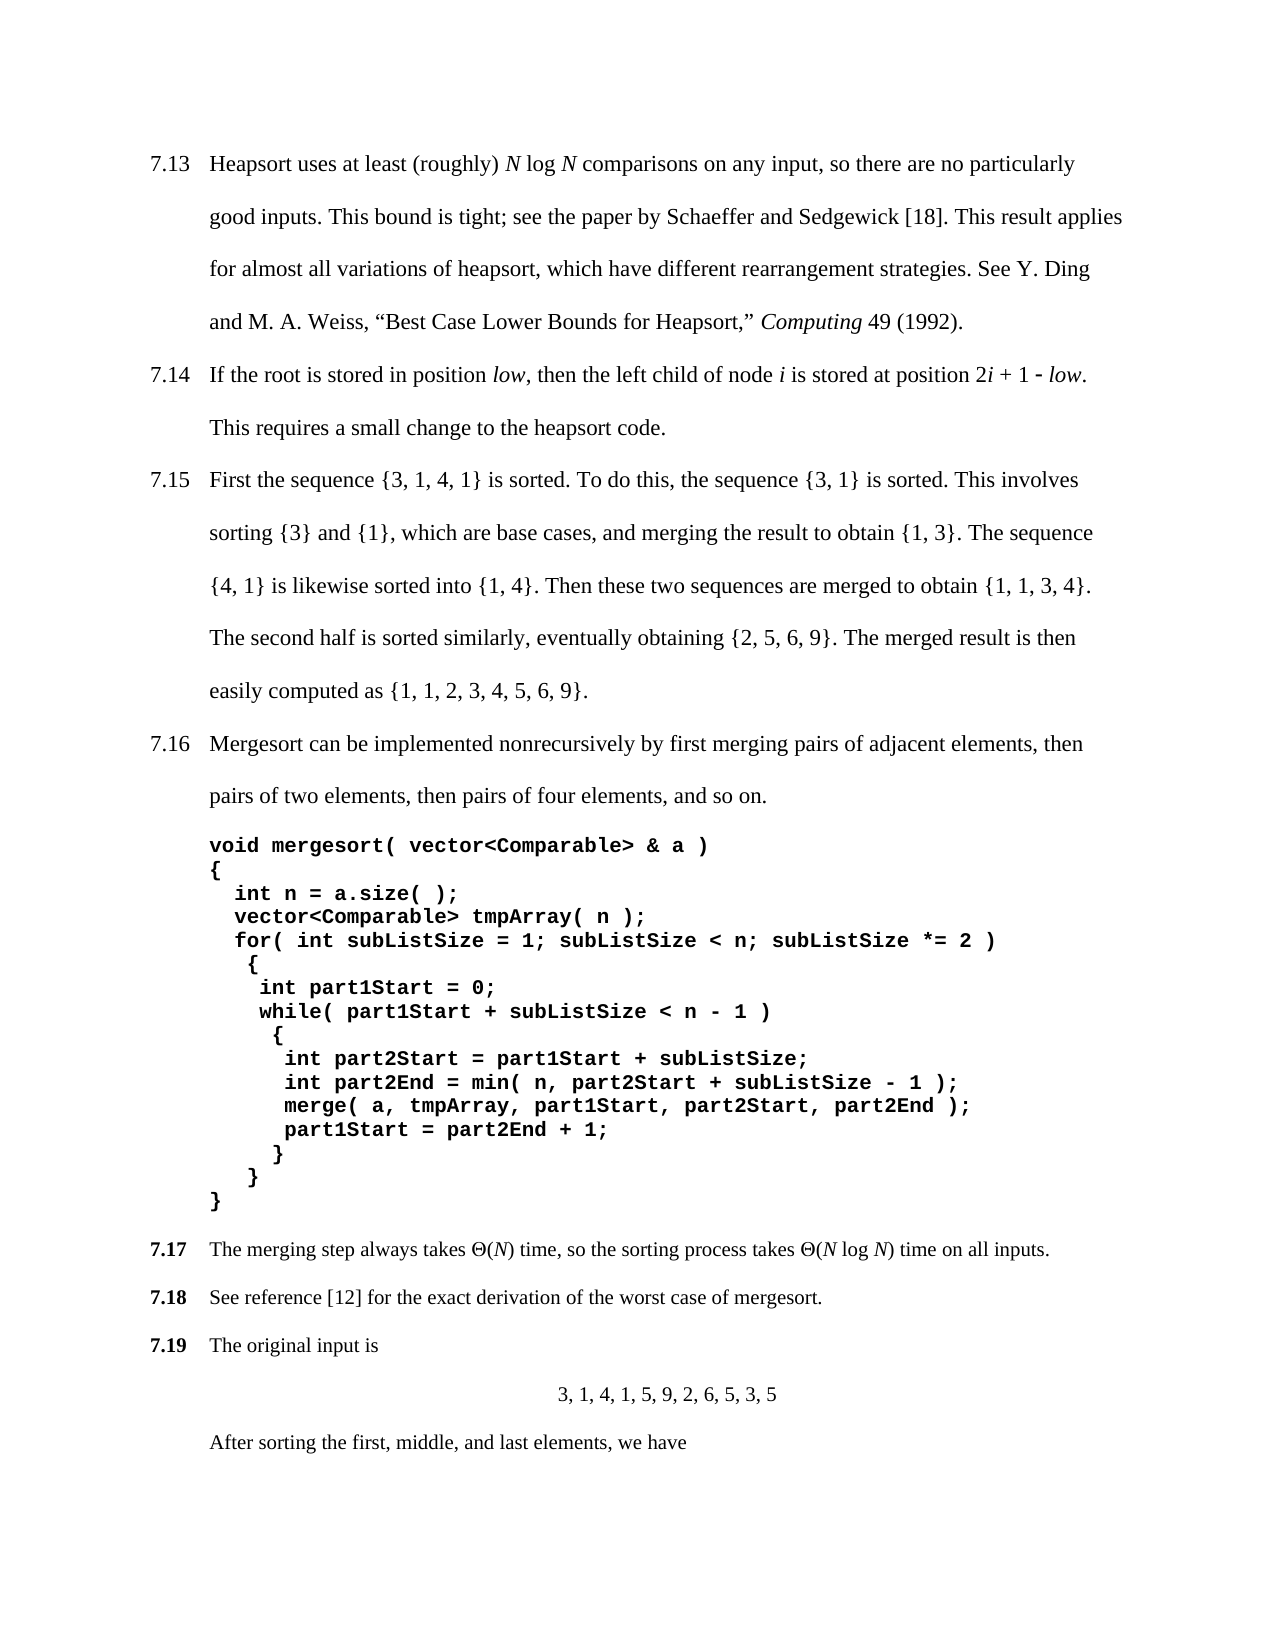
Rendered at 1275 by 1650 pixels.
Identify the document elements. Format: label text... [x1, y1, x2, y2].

text 7.14 If the root is stored in position low, then the left child of node i is stored at position 2i + 1 low. This requires a small change to the heapsort code. [150, 361, 1125, 440]
text 7.16 Mergesort can be implemented nonrecursively by first merging pairs of adjacent elements, then pairs of two elements, then pairs of four elements, and so on. [150, 730, 1125, 809]
text } [150, 1143, 1125, 1166]
text int part2End = min( n, part2Start + subListSize - 1 ); [150, 1072, 1125, 1095]
text part1Start = part2End + 1; [150, 1119, 1125, 1143]
text vector<Comparable> tmpArray( n ); [150, 906, 1125, 930]
text int n = a.size( ); [150, 882, 1125, 906]
text int part2Start = part1Start + subListSize; [150, 1048, 1125, 1072]
text while( part1Start + subListSize < n - 1 ) [150, 1001, 1125, 1024]
text { [150, 953, 1125, 977]
text int part1Start = 0; [150, 977, 1125, 1001]
text } [150, 1166, 1125, 1190]
text void mergesort( vector<Comparable> & a ) [150, 835, 1125, 859]
text { [150, 859, 1125, 882]
text 7.13 Heapsort uses at least (roughly) N log N comparisons on any input, so there are no particularly good inputs. This bound is tight; see the paper by Schaeffer and Sedgewick [18]. This result applies for almost all variations of heapsort, which have different rearrangement strategies. See Y. Ding and M. A. Weiss, “Best Case Lower Bounds for Heapsort,” Computing 49 (1992). [150, 150, 1125, 334]
text After sorting the first, middle, and last elements, we have [209, 1430, 1125, 1454]
text merge( a, tmpArray, part1Start, part2Start, part2End ); [150, 1095, 1125, 1119]
text 7.17 The merging step always takes (N) time, so the sorting process takes (N log N) time on all inputs. [150, 1237, 1125, 1261]
text } [209, 1190, 1125, 1213]
text 7.18 See reference [12] for the exact derivation of the worst case of mergesort. [150, 1285, 1125, 1309]
text 3, 1, 4, 1, 5, 9, 2, 6, 5, 3, 5 [209, 1382, 1125, 1406]
text 7.15 First the sequence {3, 1, 4, 1} is sorted. To do this, the sequence {3, 1} is sorted. This involves sorting {3} and {1}, which are base cases, and merging the result to obtain {1, 3}. The sequence {4, 1} is likewise sorted into {1, 4}. Then these two sequences are merged to obtain {1, 1, 3, 4}. The second half is sorted similarly, eventually obtaining {2, 5, 6, 9}. The merged result is then easily computed as {1, 1, 2, 3, 4, 5, 6, 9}. [150, 466, 1125, 703]
text for( int subListSize = 1; subListSize < n; subListSize *= 2 ) [150, 930, 1125, 953]
text 7.19 The original input is [150, 1333, 1125, 1357]
text { [150, 1024, 1125, 1048]
